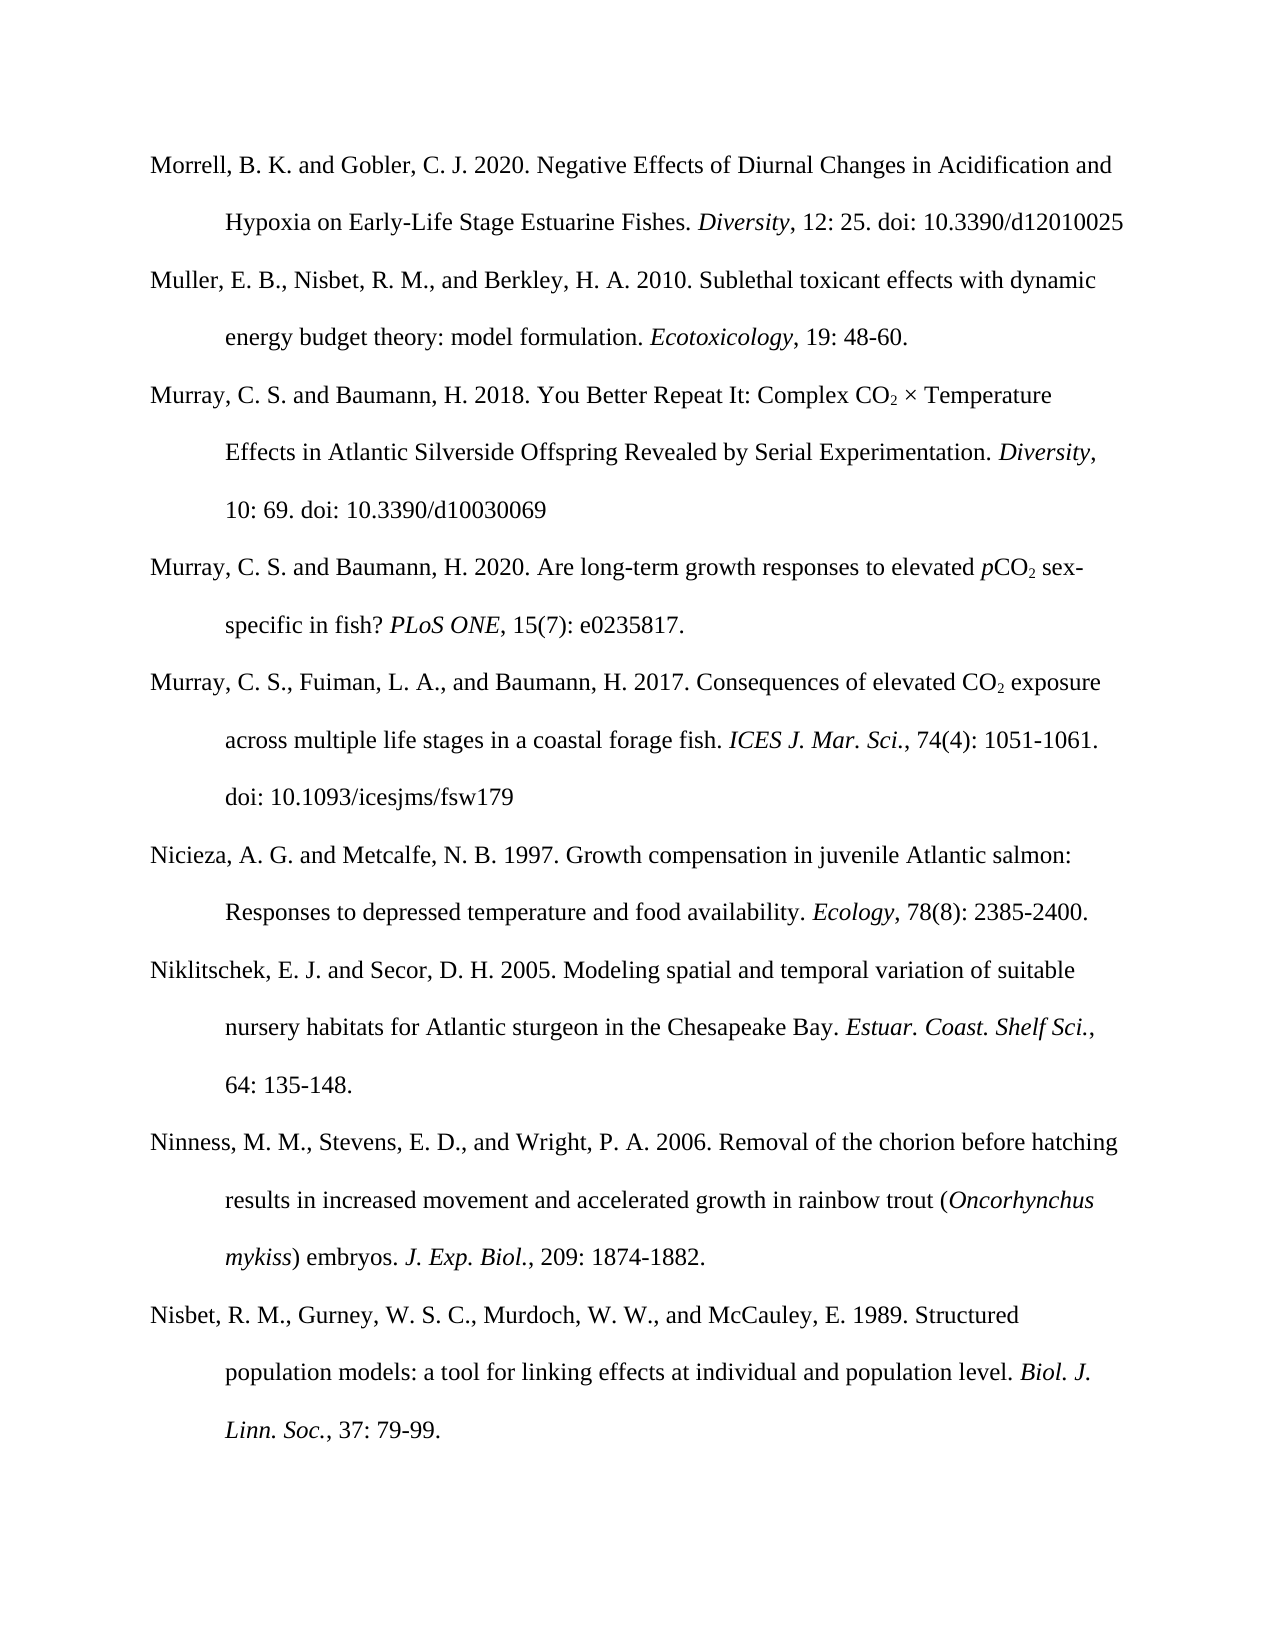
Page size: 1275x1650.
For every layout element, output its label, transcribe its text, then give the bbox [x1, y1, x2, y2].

text Murray, C. S., Fuiman, L. A., and Baumann, H. 2017. Consequences of elevated CO2 exposure across multiple life stages in a coastal forage fish. ICES J. Mar. Sci., 74(4): 1051-1061. doi: 10.1093/icesjms/fsw179 [150, 667, 1125, 811]
text Morrell, B. K. and Gobler, C. J. 2020. Negative Effects of Diurnal Changes in Acidification and Hypoxia on Early-Life Stage Estuarine Fishes. Diversity, 12: 25. doi: 10.3390/d12010025 [150, 150, 1125, 236]
text Niklitschek, E. J. and Secor, D. H. 2005. Modeling spatial and temporal variation of suitable nursery habitats for Atlantic sturgeon in the Chesapeake Bay. Estuar. Coast. Shelf Sci., 64: 135-148. [150, 955, 1125, 1099]
text Murray, C. S. and Baumann, H. 2018. You Better Repeat It: Complex CO2 × Temperature Effects in Atlantic Silverside Offspring Revealed by Serial Experimentation. Diversity, 10: 69. doi: 10.3390/d10030069 [150, 380, 1125, 524]
text Murray, C. S. and Baumann, H. 2020. Are long-term growth responses to elevated pCO2 sex-specific in fish? PLoS ONE, 15(7): e0235817. [150, 552, 1125, 639]
text Nicieza, A. G. and Metcalfe, N. B. 1997. Growth compensation in juvenile Atlantic salmon: Responses to depressed temperature and food availability. Ecology, 78(8): 2385-2400. [150, 840, 1125, 926]
